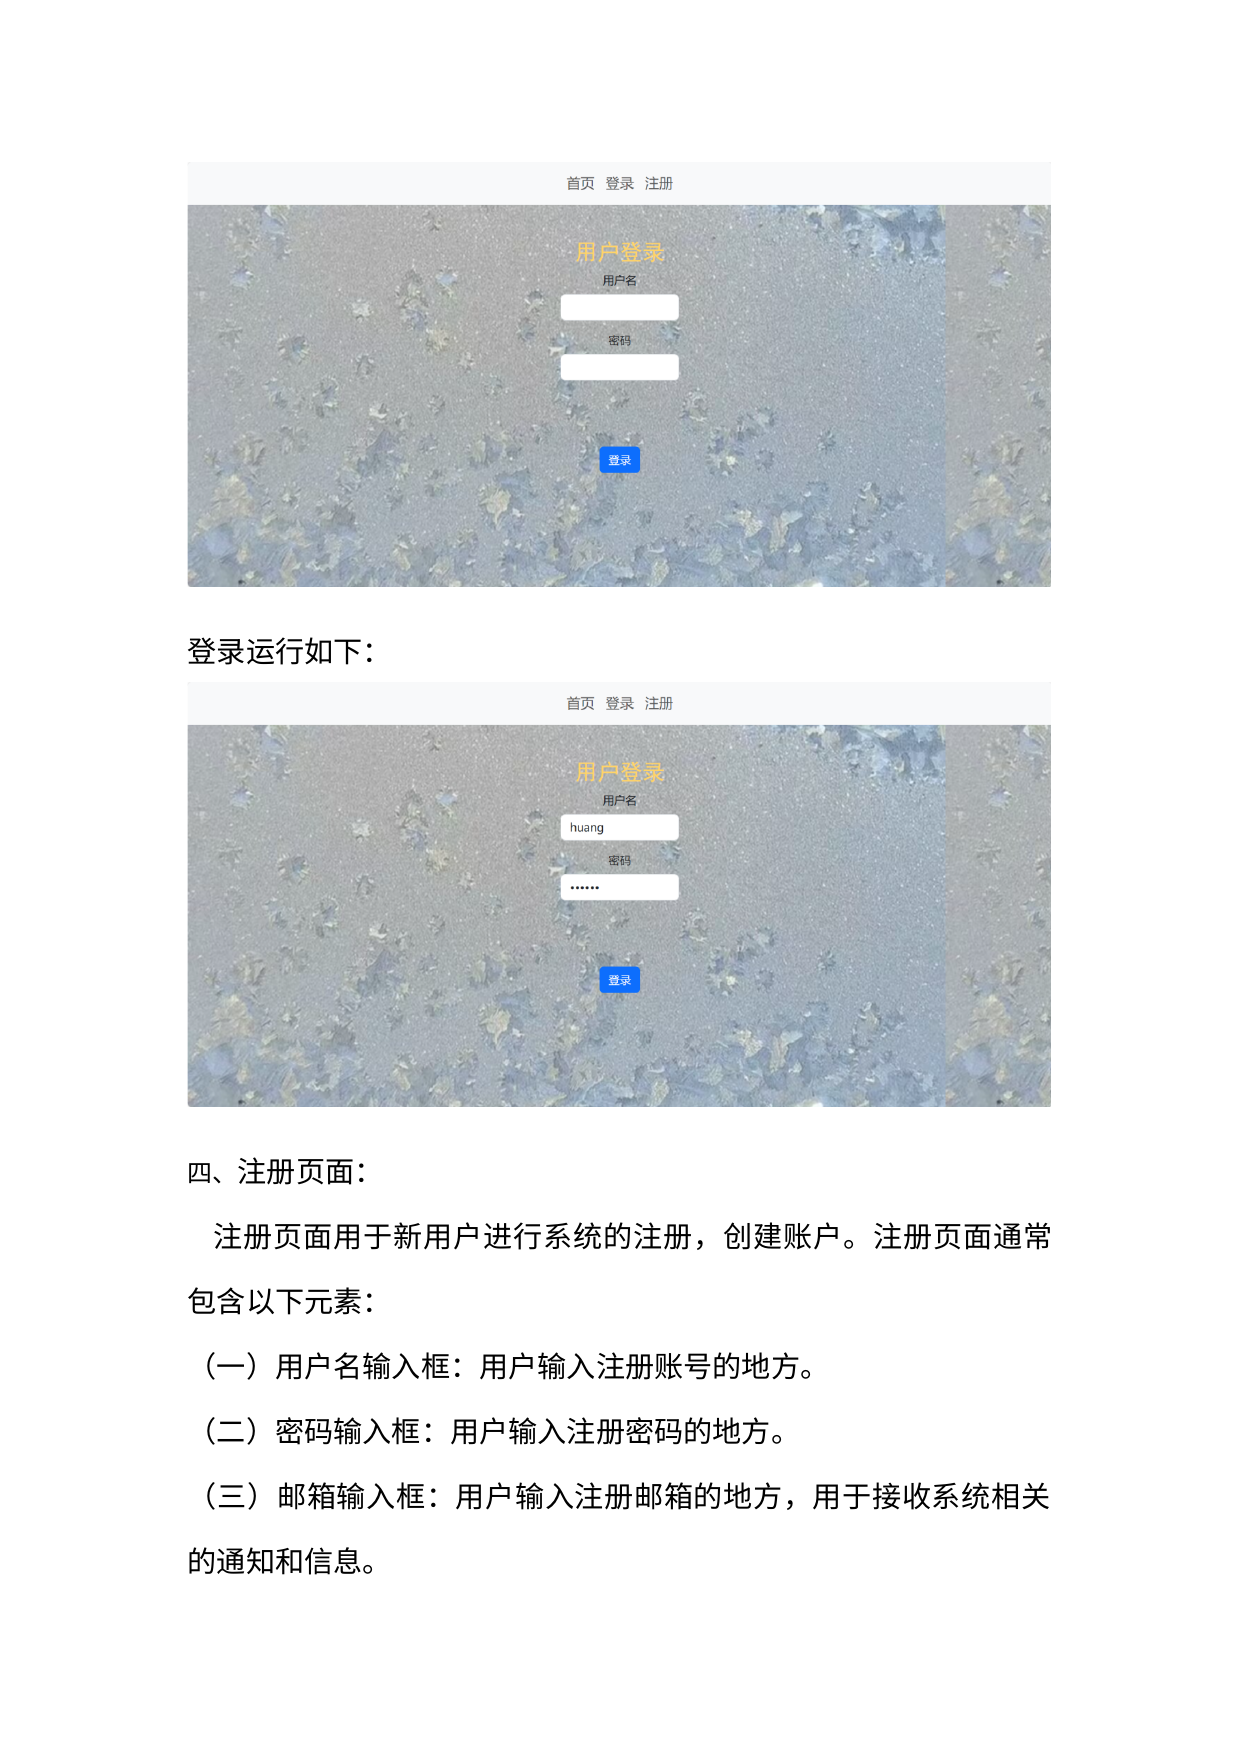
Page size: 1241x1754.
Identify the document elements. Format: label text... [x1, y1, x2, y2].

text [187, 682, 1053, 1592]
picture [187, 682, 1051, 1107]
picture [187, 162, 1051, 587]
